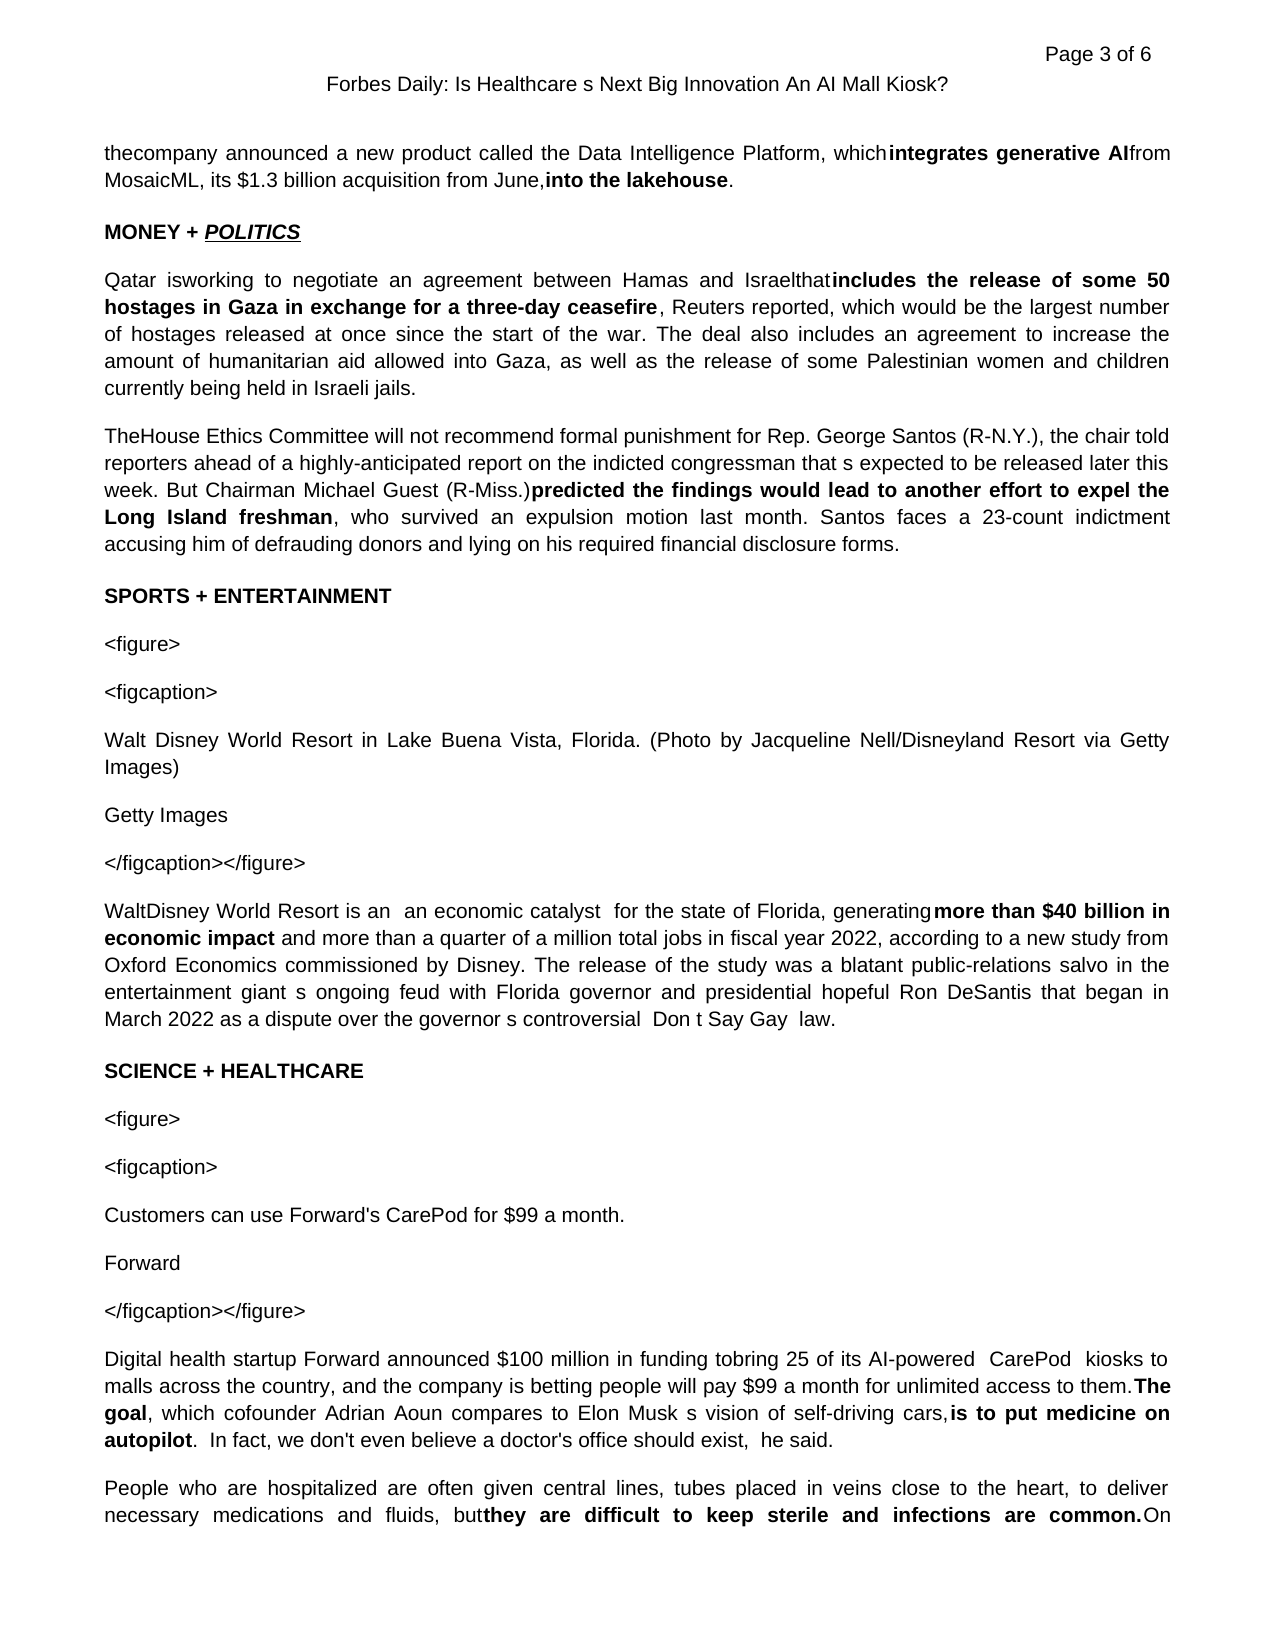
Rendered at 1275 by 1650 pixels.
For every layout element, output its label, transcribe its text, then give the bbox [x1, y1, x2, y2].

text <figcaption> [104, 1152, 1171, 1179]
text Customers can use Forward's CarePod for $99 a month. [104, 1200, 1171, 1227]
text Qatar isworking to negotiate an agreement between Hamas and Israelthatincludes the release of some 50 hostages in Gaza in exchange for a three-day ceasefire, Reuters reported, which would be the largest number of hostages released at once since the start of the war. The deal also includes an agreement to increase the amount of humanitarian aid allowed into Gaza, as well as the release of some Palestinian women and children currently being held in Israeli jails. [104, 264, 1171, 400]
text <figure> [104, 629, 1171, 656]
text Getty Images [104, 800, 1171, 827]
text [104, 1473, 1171, 1527]
text Walt Disney World Resort in Lake Buena Vista, Florida. (Photo by Jacqueline Nell/Disneyland Resort via Getty Images) [104, 725, 1171, 779]
text MONEY + POLITICS [104, 217, 1171, 244]
text SPORTS + ENTERTAINMENT [104, 581, 1171, 608]
text <figure> [104, 1104, 1171, 1131]
text </figcaption></figure> [104, 1296, 1171, 1323]
text WaltDisney World Resort is an an economic catalyst for the state of Florida, generatingmore than $40 billion in economic impact and more than a quarter of a million total jobs in fiscal year 2022, according to a new study from Oxford Economics commissioned by Disney. The release of the study was a blatant public-relations salvo in the entertainment giant s ongoing feud with Florida governor and presidential hopeful Ron DeSantis that began in March 2022 as a dispute over the governor s controversial Don t Say Gay law. [104, 896, 1171, 1031]
text Forward [104, 1248, 1171, 1275]
text </figcaption></figure> [104, 848, 1171, 875]
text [104, 137, 1171, 192]
text TheHouse Ethics Committee will not recommend formal punishment for Rep. George Santos (R-N.Y.), the chair told reporters ahead of a highly-anticipated report on the indicted congressman that s expected to be released later this week. But Chairman Michael Guest (R-Miss.)predicted the findings would lead to another effort to expel the Long Island freshman, who survived an expulsion motion last month. Santos faces a 23-count indictment accusing him of defrauding donors and lying on his required financial disclosure forms. [104, 421, 1171, 556]
text Digital health startup Forward announced $100 million in funding tobring 25 of its AI-powered CarePod kiosks to malls across the country, and the company is betting people will pay $99 a month for unlimited access to them.The goal, which cofounder Adrian Aoun compares to Elon Musk s vision of self-driving cars,is to put medicine on autopilot. In fact, we don't even believe a doctor's office should exist, he said. [104, 1344, 1171, 1452]
text <figcaption> [104, 677, 1171, 704]
text SCIENCE + HEALTHCARE [104, 1056, 1171, 1083]
